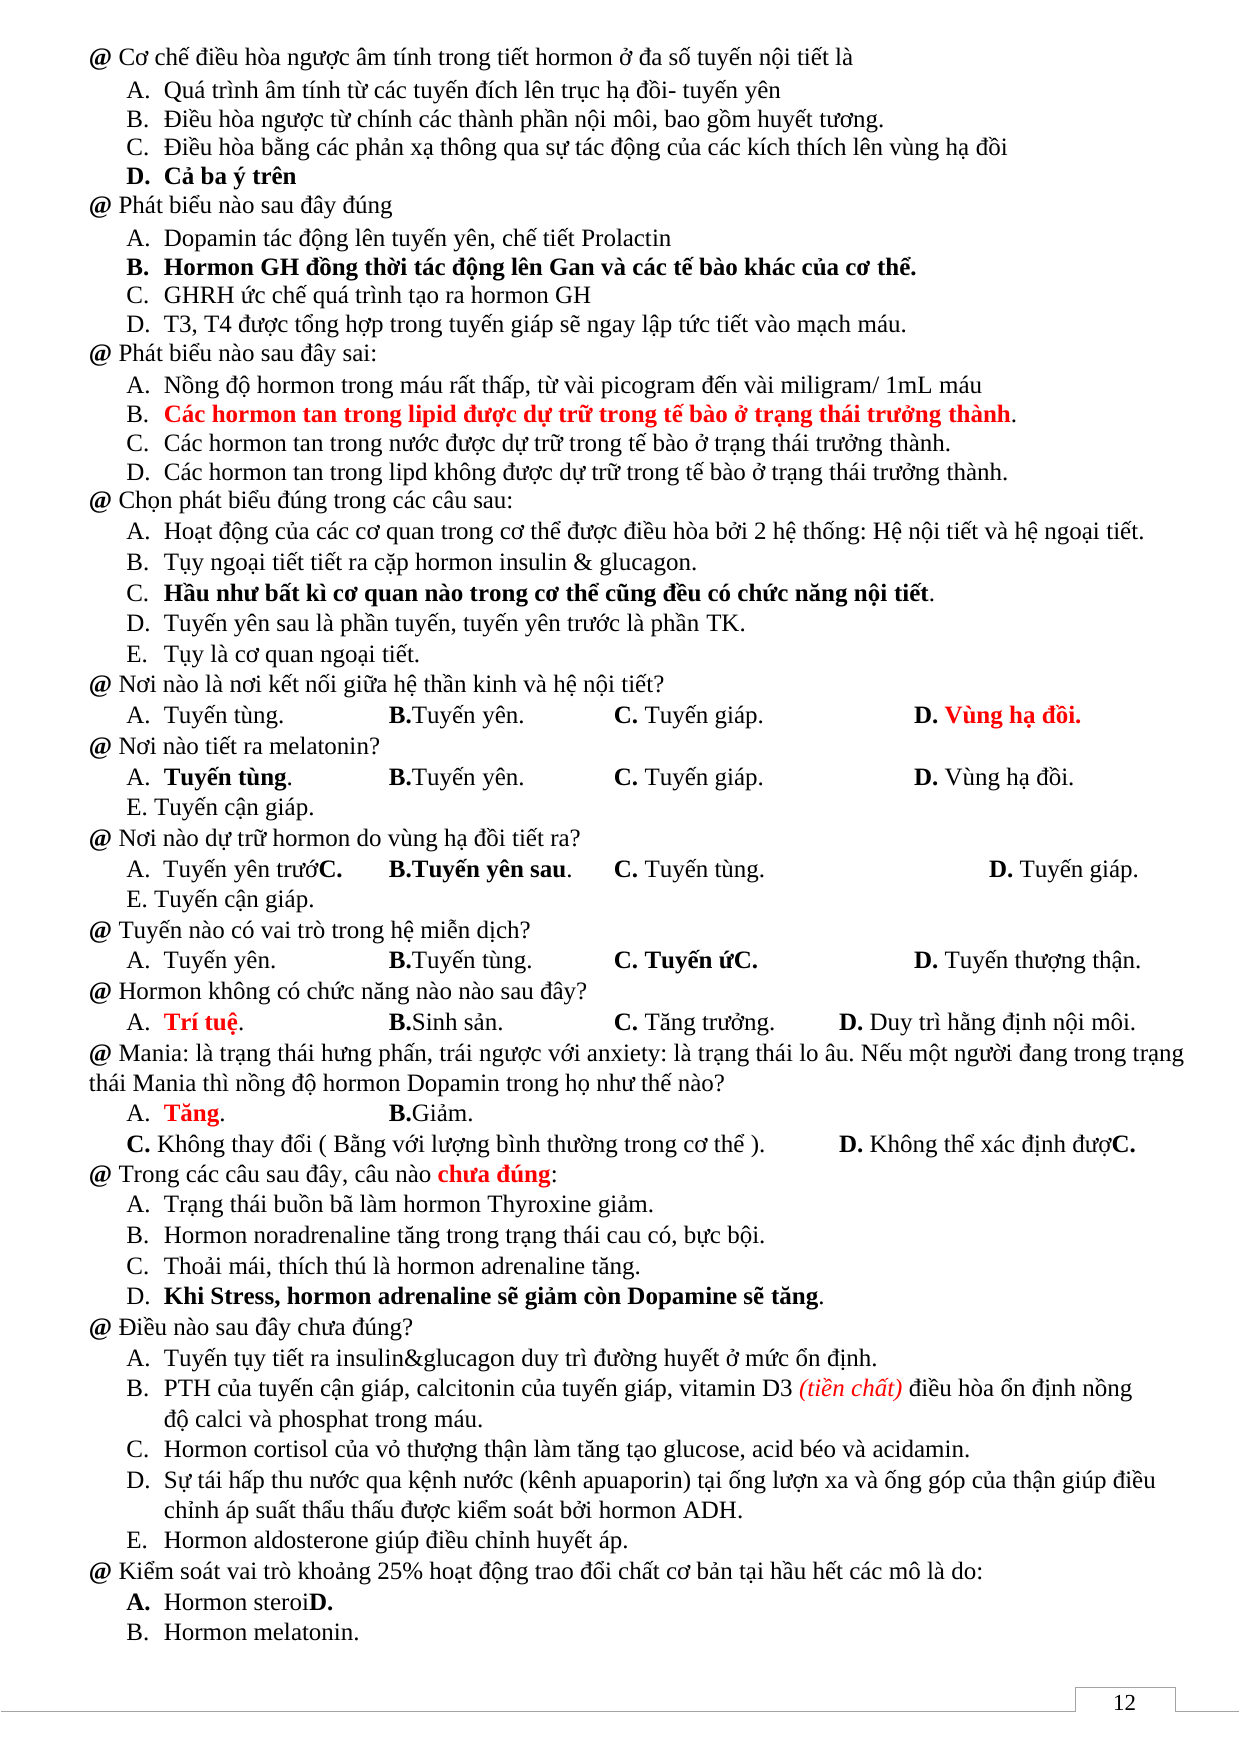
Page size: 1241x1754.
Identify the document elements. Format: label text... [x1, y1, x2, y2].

list Hormon steroiD. [126, 1587, 1211, 1615]
list Quá trình âm tính từ các tuyến đích lên trục hạ đồi- tuyến yên [126, 75, 1211, 104]
text @ Nơi nào tiết ra melatonin? [89, 731, 1211, 759]
list Nồng độ hormon trong máu rất thấp, từ vài picogram đến vài miligram/ 1mL máu [126, 371, 1211, 399]
text @ Tuyến nào có vai trò trong hệ miễn dịch? [89, 915, 1211, 944]
list GHRH ức chế quá trình tạo ra hormon GH [126, 280, 1211, 309]
text A. Tuyến tùng. B.Tuyến yên. C. Tuyến giáp. D. Vùng hạ đồi. [126, 762, 1211, 790]
text E. Tuyến cận giáp. [126, 792, 1211, 821]
list Hầu như bất kì cơ quan nào trong cơ thể cũng đều có chức năng nội tiết. [126, 578, 1211, 606]
list Khi Stress, hormon adrenaline sẽ giảm còn Dopamine sẽ tăng. [126, 1281, 1211, 1310]
list Tuyến yên sau là phần tuyến, tuyến yên trước là phần TK. [126, 608, 1211, 637]
list Dopamin tác động lên tuyến yên, chế tiết Prolactin [126, 223, 1211, 252]
list Hoạt động của các cơ quan trong cơ thể được điều hòa bởi 2 hệ thống: Hệ nội tiết và hệ ngoại tiết. [126, 516, 1211, 545]
text @ Hormon không có chức năng nào nào sau đây? [89, 976, 1211, 1005]
text C. Không thay đổi ( Bằng với lượng bình thường trong cơ thể ). D. Không thể xác định đượC. @ Trong các câu sau đây, câu nào chưa đúng: [89, 1129, 1142, 1188]
text @ Nơi nào là nơi kết nối giữa hệ thần kinh và hệ nội tiết? [89, 669, 1211, 698]
text A. Trí tuệ. B.Sinh sản. C. Tăng trưởng. D. Duy trì hằng định nội môi. [126, 1007, 1211, 1036]
list Sự tái hấp thu nước qua kệnh nước (kênh apuaporin) tại ống lượn xa và ống góp của thận giúp điều chỉnh áp suất thẩu thấu được kiểm soát bởi hormon ADH. [126, 1465, 1156, 1524]
list Hormon noradrenaline tăng trong trạng thái cau có, bực bội. [126, 1220, 1211, 1249]
list Hormon melatonin. [126, 1617, 1211, 1646]
text @ Kiểm soát vai trò khoảng 25% hoạt động trao đổi chất cơ bản tại hầu hết các mô là do: [89, 1556, 1211, 1585]
text @ Mania: là trạng thái hưng phấn, trái ngược với anxiety: là trạng thái lo âu. Nếu một người đang trong trạng thái Mania thì nồng độ hormon Dopamin trong họ như thế nào? [89, 1038, 1186, 1097]
text A. Tuyến tùng. B.Tuyến yên. C. Tuyến giáp. D. Vùng hạ đồi. [126, 700, 1211, 729]
text @ Phát biểu nào sau đây đúng [89, 190, 1211, 219]
text @ Chọn phát biểu đúng trong các câu sau: [89, 486, 1211, 514]
list Tụy là cơ quan ngoại tiết. [126, 639, 1211, 668]
text @ Phát biểu nào sau đây sai: [89, 338, 1211, 367]
list PTH của tuyến cận giáp, calcitonin của tuyến giáp, vitamin D3 (tiền chất) điều hòa ổn định nồng độ calci và phosphat trong máu. [126, 1373, 1137, 1432]
list Các hormon tan trong lipd không được dự trữ trong tế bào ở trạng thái trưởng thành. [126, 457, 1211, 486]
list Tuyến tụy tiết ra insulin&glucagon duy trì đường huyết ở mức ổn định. [126, 1343, 1211, 1371]
list Điều hòa bằng các phản xạ thông qua sự tác động của các kích thích lên vùng hạ đồi [126, 132, 1211, 161]
text E. Tuyến cận giáp. [126, 884, 1211, 913]
list Hormon GH đồng thời tác động lên Gan và các tế bào khác của cơ thể. [126, 252, 1211, 280]
list Thoải mái, thích thú là hormon adrenaline tăng. [126, 1251, 1211, 1279]
text A. Tuyến yên. B.Tuyến tùng. C. Tuyến ứC. D. Tuyến thượng thận. [126, 946, 1211, 974]
list Điều hòa ngược từ chính các thành phần nội môi, bao gồm huyết tương. [126, 104, 1211, 132]
list Tụy ngoại tiết tiết ra cặp hormon insulin & glucagon. [126, 547, 1211, 576]
text A. Tuyến yên trướC. B.Tuyến yên sau. C. Tuyến tùng. D. Tuyến giáp. [126, 854, 1211, 882]
list Hormon cortisol của vỏ thượng thận làm tăng tạo glucose, acid béo và acidamin. [126, 1434, 1211, 1463]
text A. Tăng. B.Giảm. [126, 1098, 1211, 1127]
list Cả ba ý trên [126, 161, 1211, 190]
list T3, T4 được tổng hợp trong tuyến giáp sẽ ngay lập tức tiết vào mạch máu. [126, 309, 1211, 338]
list Hormon aldosterone giúp điều chỉnh huyết áp. [126, 1525, 1211, 1554]
list Các hormon tan trong nước được dự trữ trong tế bào ở trạng thái trưởng thành. [126, 428, 1211, 457]
text @ Cơ chế điều hòa ngược âm tính trong tiết hormon ở đa số tuyến nội tiết là [89, 42, 1211, 71]
text @ Điều nào sau đây chưa đúng? [89, 1312, 1211, 1341]
list Trạng thái buồn bã làm hormon Thyroxine giảm. [126, 1189, 1211, 1218]
list Các hormon tan trong lipid được dự trữ trong tế bào ở trạng thái trưởng thành. [126, 399, 1211, 428]
text @ Nơi nào dự trữ hormon do vùng hạ đồi tiết ra? [89, 823, 1211, 852]
